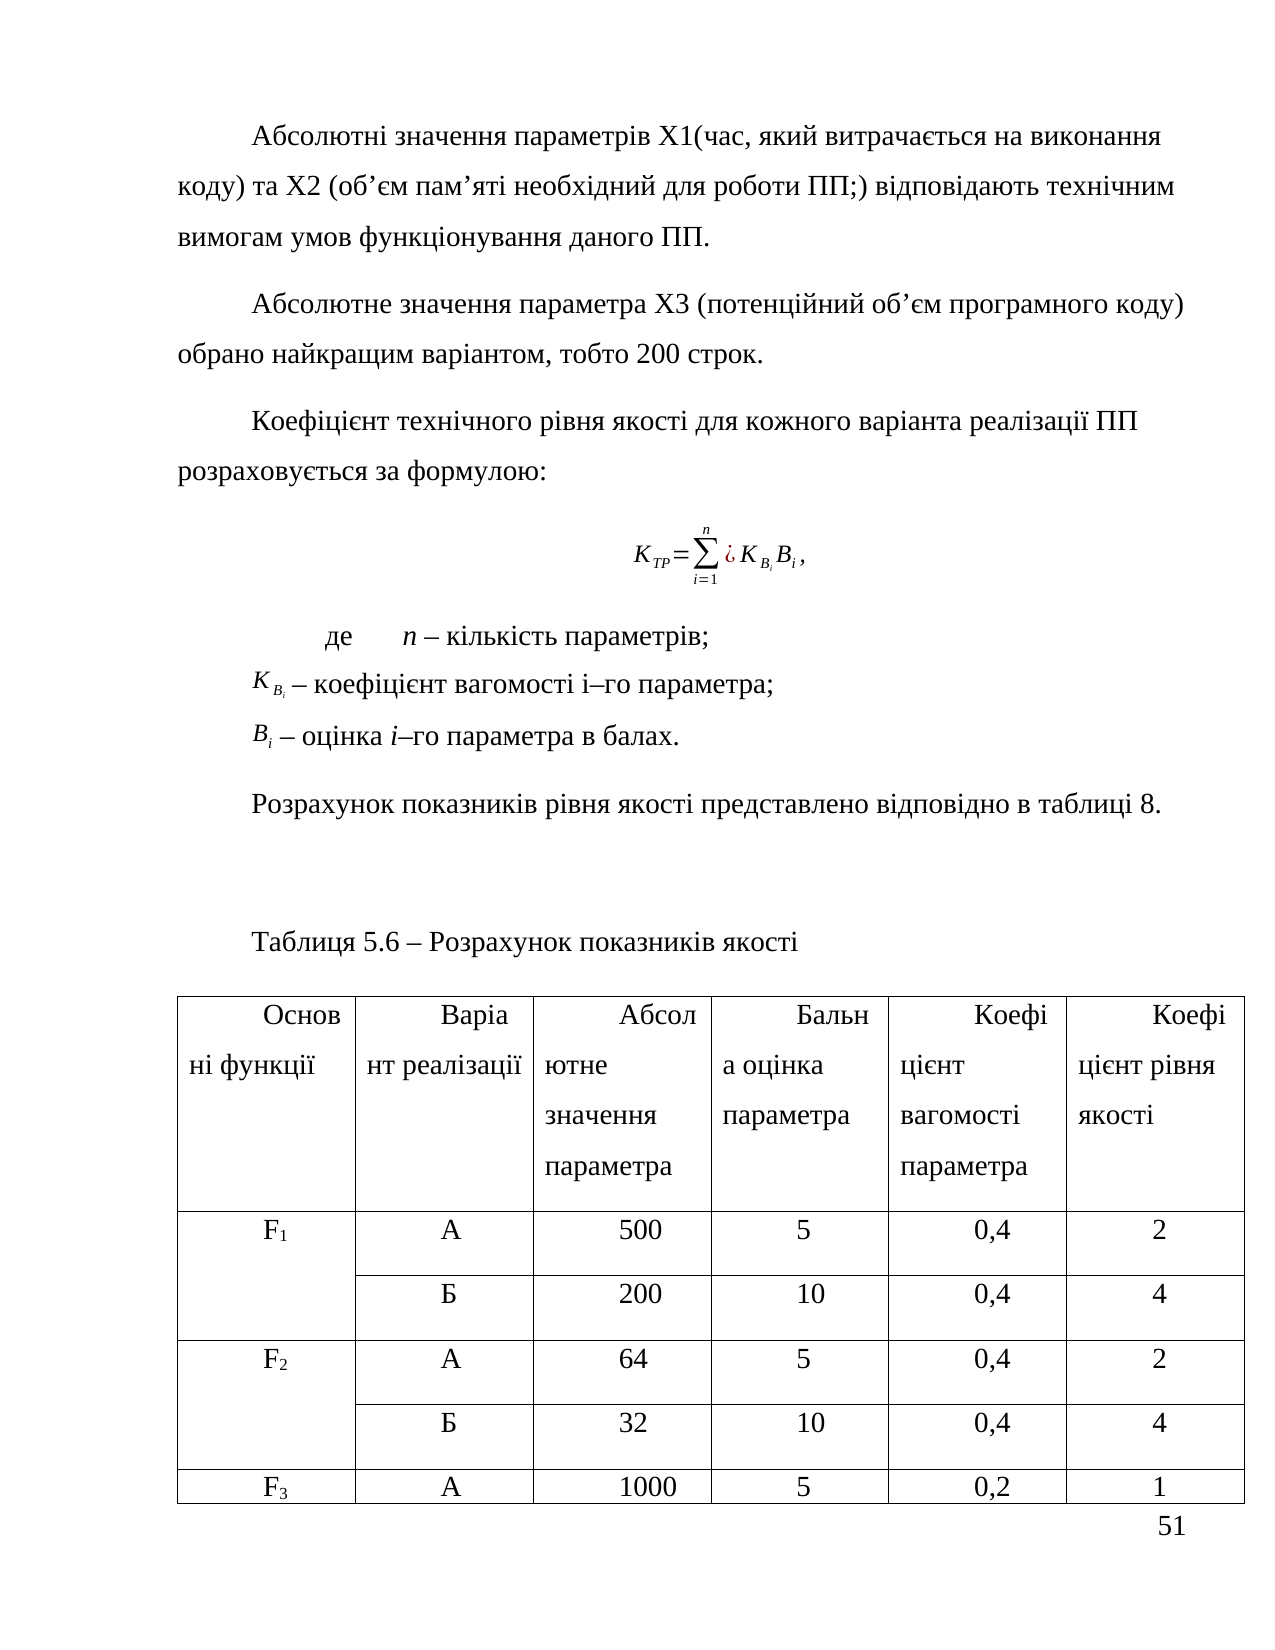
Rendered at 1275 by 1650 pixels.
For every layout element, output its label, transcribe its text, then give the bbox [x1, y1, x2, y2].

table_cell 0,4 [889, 1341, 1066, 1404]
table_cell А [356, 1470, 533, 1503]
table_cell А [356, 1341, 533, 1404]
table_cell 5 [712, 1212, 888, 1275]
text Абсолютні значення параметрів X1(час, який витрачається на виконання коду) та Х2 (об’єм пам’яті необхідний для роботи ПП;) відповідають технічним вимогам умов функціонування даного ПП. [177, 118, 1186, 252]
table_cell 2 [1067, 1341, 1244, 1404]
table_cell 2 [1067, 1212, 1244, 1275]
table_header Абсолютне значення параметра [534, 997, 711, 1211]
text Таблиця 5.6 – Розрахунок показників якості [177, 924, 1186, 958]
table_cell 500 [534, 1212, 711, 1275]
table_cell 4 [1067, 1276, 1244, 1340]
table_cell Б [356, 1405, 533, 1468]
table_cell Б [356, 1276, 533, 1340]
table_cell 1 [1067, 1470, 1244, 1503]
table_cell 32 [534, 1405, 711, 1468]
table_header Основні функції [178, 997, 355, 1211]
table_cell F1 [178, 1212, 355, 1340]
table_cell 4 [1067, 1405, 1244, 1468]
table_header Варіант реалізації [356, 997, 533, 1211]
table_cell 64 [534, 1341, 711, 1404]
table_cell 10 [712, 1276, 888, 1340]
text Коефіцієнт технічного рівня якості для кожного варіанта реалізації ПП розраховується за формулою: [177, 403, 1186, 487]
text Розрахунок показників рівня якості представлено відповідно в таблиці 8. [177, 786, 1186, 820]
table_header Коефіцієнт вагомості параметра [889, 997, 1066, 1211]
table_header Бальна оцінка параметра [712, 997, 888, 1211]
table_cell 0,2 [889, 1470, 1066, 1503]
table_cell 200 [534, 1276, 711, 1340]
table_cell F3 [178, 1470, 355, 1503]
table_cell 5 [712, 1341, 888, 1404]
text де n – кількість параметрів; – коефіцієнт вагомості i–го параметра; – оцінка i–го параметра в балах. [251, 618, 1186, 753]
table_cell 0,4 [889, 1276, 1066, 1340]
table_cell 0,4 [889, 1405, 1066, 1468]
table_cell 0,4 [889, 1212, 1066, 1275]
table_cell F2 [178, 1341, 355, 1468]
text Абсолютне значення параметра Х3 (потенційний об’єм програмного коду) обрано найкращим варіантом, тобто 200 строк. [177, 286, 1186, 369]
table_cell 5 [712, 1470, 888, 1503]
table_cell 1000 [534, 1470, 711, 1503]
table_cell 10 [712, 1405, 888, 1468]
table_cell А [356, 1212, 533, 1275]
table_header Коефіцієнт рівня якості [1067, 997, 1244, 1211]
